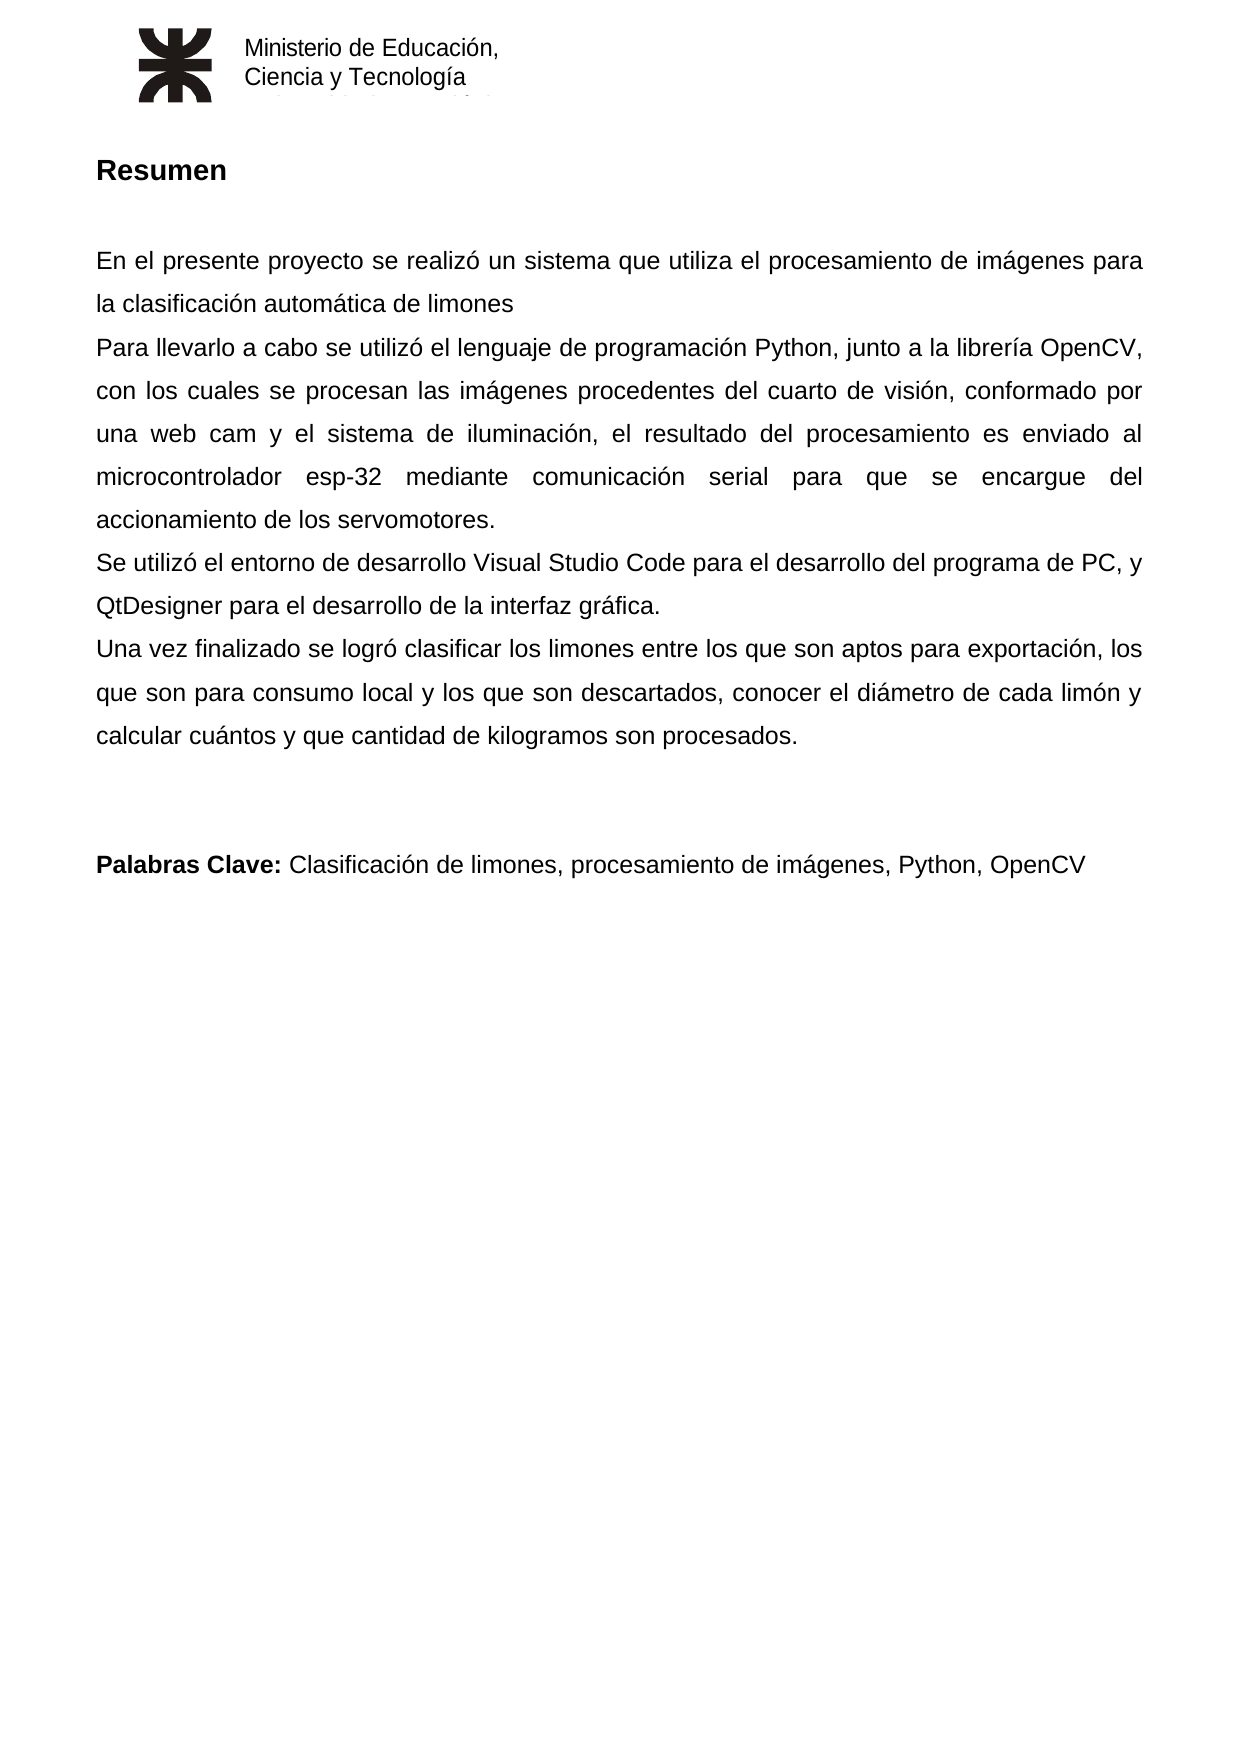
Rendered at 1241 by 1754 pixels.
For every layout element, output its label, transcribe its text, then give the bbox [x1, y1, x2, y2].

text Para llevarlo a cabo se utilizó el lenguaje de programación Python, junto a la librería OpenCV, con los cuales se procesan las imágenes procedentes del cuarto de visión, conformado por una web cam y el sistema de iluminación, el resultado del procesamiento es enviado al microcontrolador esp-32 mediante comunicación serial para que se encargue del accionamiento de los servomotores. [96, 332, 1144, 534]
text Una vez finalizado se logró clasificar los limones entre los que son aptos para exportación, los que son para consumo local y los que son descartados, conocer el diámetro de cada limón y calcular cuántos y que cantidad de kilogramos son procesados. [96, 634, 1144, 749]
text En el presente proyecto se realizó un sistema que utiliza el procesamiento de imágenes para la clasificación automática de limones [96, 246, 1144, 318]
subtitle Resumen [96, 153, 1144, 186]
text Palabras Clave: Clasificación de limones, procesamiento de imágenes, Python, OpenCV [96, 850, 1144, 879]
text Se utilizó el entorno de desarrollo Visual Studio Code para el desarrollo del programa de PC, y QtDesigner para el desarrollo de la interfaz gráfica. [96, 548, 1144, 620]
